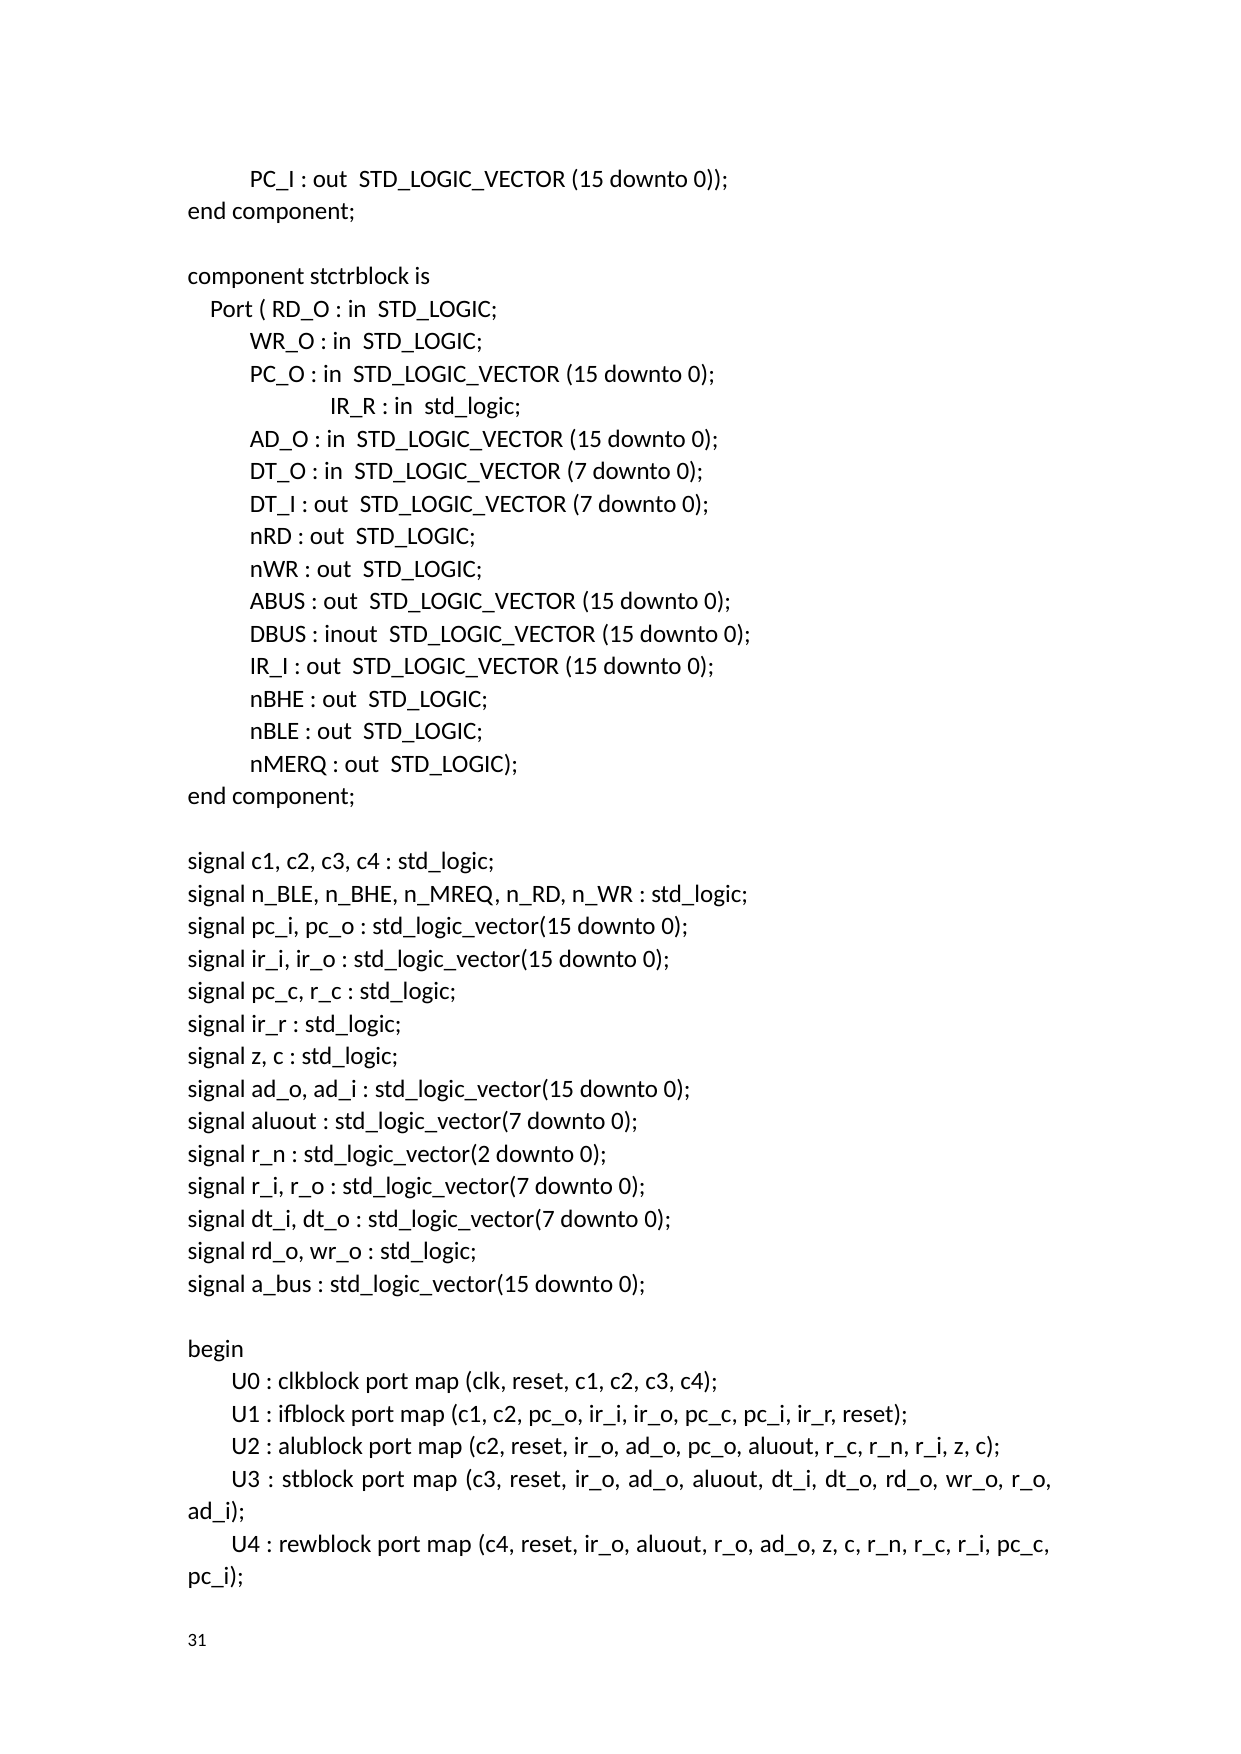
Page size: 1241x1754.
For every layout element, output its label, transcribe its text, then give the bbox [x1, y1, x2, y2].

text signal aluout : std_logic_vector(7 downto 0); [187, 1104, 1053, 1137]
text signal r_i, r_o : std_logic_vector(7 downto 0); [187, 1169, 1053, 1202]
text ABUS : out STD_LOGIC_VECTOR (15 downto 0); [187, 584, 1053, 617]
text signal n_BLE, n_BHE, n_MREQ, n_RD, n_WR : std_logic; [187, 877, 1053, 909]
text signal r_n : std_logic_vector(2 downto 0); [187, 1137, 1053, 1169]
text DT_O : in STD_LOGIC_VECTOR (7 downto 0); [187, 454, 1053, 487]
text signal ir_i, ir_o : std_logic_vector(15 downto 0); [187, 942, 1053, 974]
text U2 : alublock port map (c2, reset, ir_o, ad_o, pc_o, aluout, r_c, r_n, r_i, z, c); [187, 1429, 1053, 1462]
text U1 : ifblock port map (c1, c2, pc_o, ir_i, ir_o, pc_c, pc_i, ir_r, reset); [187, 1397, 1053, 1429]
text DT_I : out STD_LOGIC_VECTOR (7 downto 0); [187, 487, 1053, 519]
text IR_R : in std_logic; [187, 389, 1053, 422]
text signal ir_r : std_logic; [187, 1007, 1053, 1039]
text begin [187, 1332, 1053, 1364]
text signal c1, c2, c3, c4 : std_logic; [187, 844, 1053, 877]
text end component; [187, 194, 1053, 227]
text Port ( RD_O : in STD_LOGIC; [187, 292, 1053, 324]
text signal rd_o, wr_o : std_logic; [187, 1234, 1053, 1267]
text IR_I : out STD_LOGIC_VECTOR (15 downto 0); [187, 649, 1053, 682]
text end component; [187, 779, 1053, 812]
text component stctrblock is [187, 259, 1053, 292]
text AD_O : in STD_LOGIC_VECTOR (15 downto 0); [187, 422, 1053, 454]
text nWR : out STD_LOGIC; [187, 552, 1053, 584]
text signal a_bus : std_logic_vector(15 downto 0); [187, 1267, 1053, 1299]
text nBHE : out STD_LOGIC; [187, 682, 1053, 714]
text signal z, c : std_logic; [187, 1039, 1053, 1072]
text nBLE : out STD_LOGIC; [187, 714, 1053, 747]
text WR_O : in STD_LOGIC; [187, 324, 1053, 357]
text nRD : out STD_LOGIC; [187, 519, 1053, 552]
text signal pc_c, r_c : std_logic; [187, 974, 1053, 1007]
text U0 : clkblock port map (clk, reset, c1, c2, c3, c4); [187, 1364, 1053, 1397]
text U3 : stblock port map (c3, reset, ir_o, ad_o, aluout, dt_i, dt_o, rd_o, wr_o, r_o, ad_i); [187, 1462, 1053, 1527]
text signal dt_i, dt_o : std_logic_vector(7 downto 0); [187, 1202, 1053, 1234]
text signal pc_i, pc_o : std_logic_vector(15 downto 0); [187, 909, 1053, 942]
text signal ad_o, ad_i : std_logic_vector(15 downto 0); [187, 1072, 1053, 1104]
text DBUS : inout STD_LOGIC_VECTOR (15 downto 0); [187, 617, 1053, 649]
text nMERQ : out STD_LOGIC); [187, 747, 1053, 779]
text U4 : rewblock port map (c4, reset, ir_o, aluout, r_o, ad_o, z, c, r_n, r_c, r_i, pc_c, pc_i); [187, 1527, 1053, 1592]
text PC_O : in STD_LOGIC_VECTOR (15 downto 0); [187, 357, 1053, 389]
text PC_I : out STD_LOGIC_VECTOR (15 downto 0)); [187, 162, 1053, 194]
